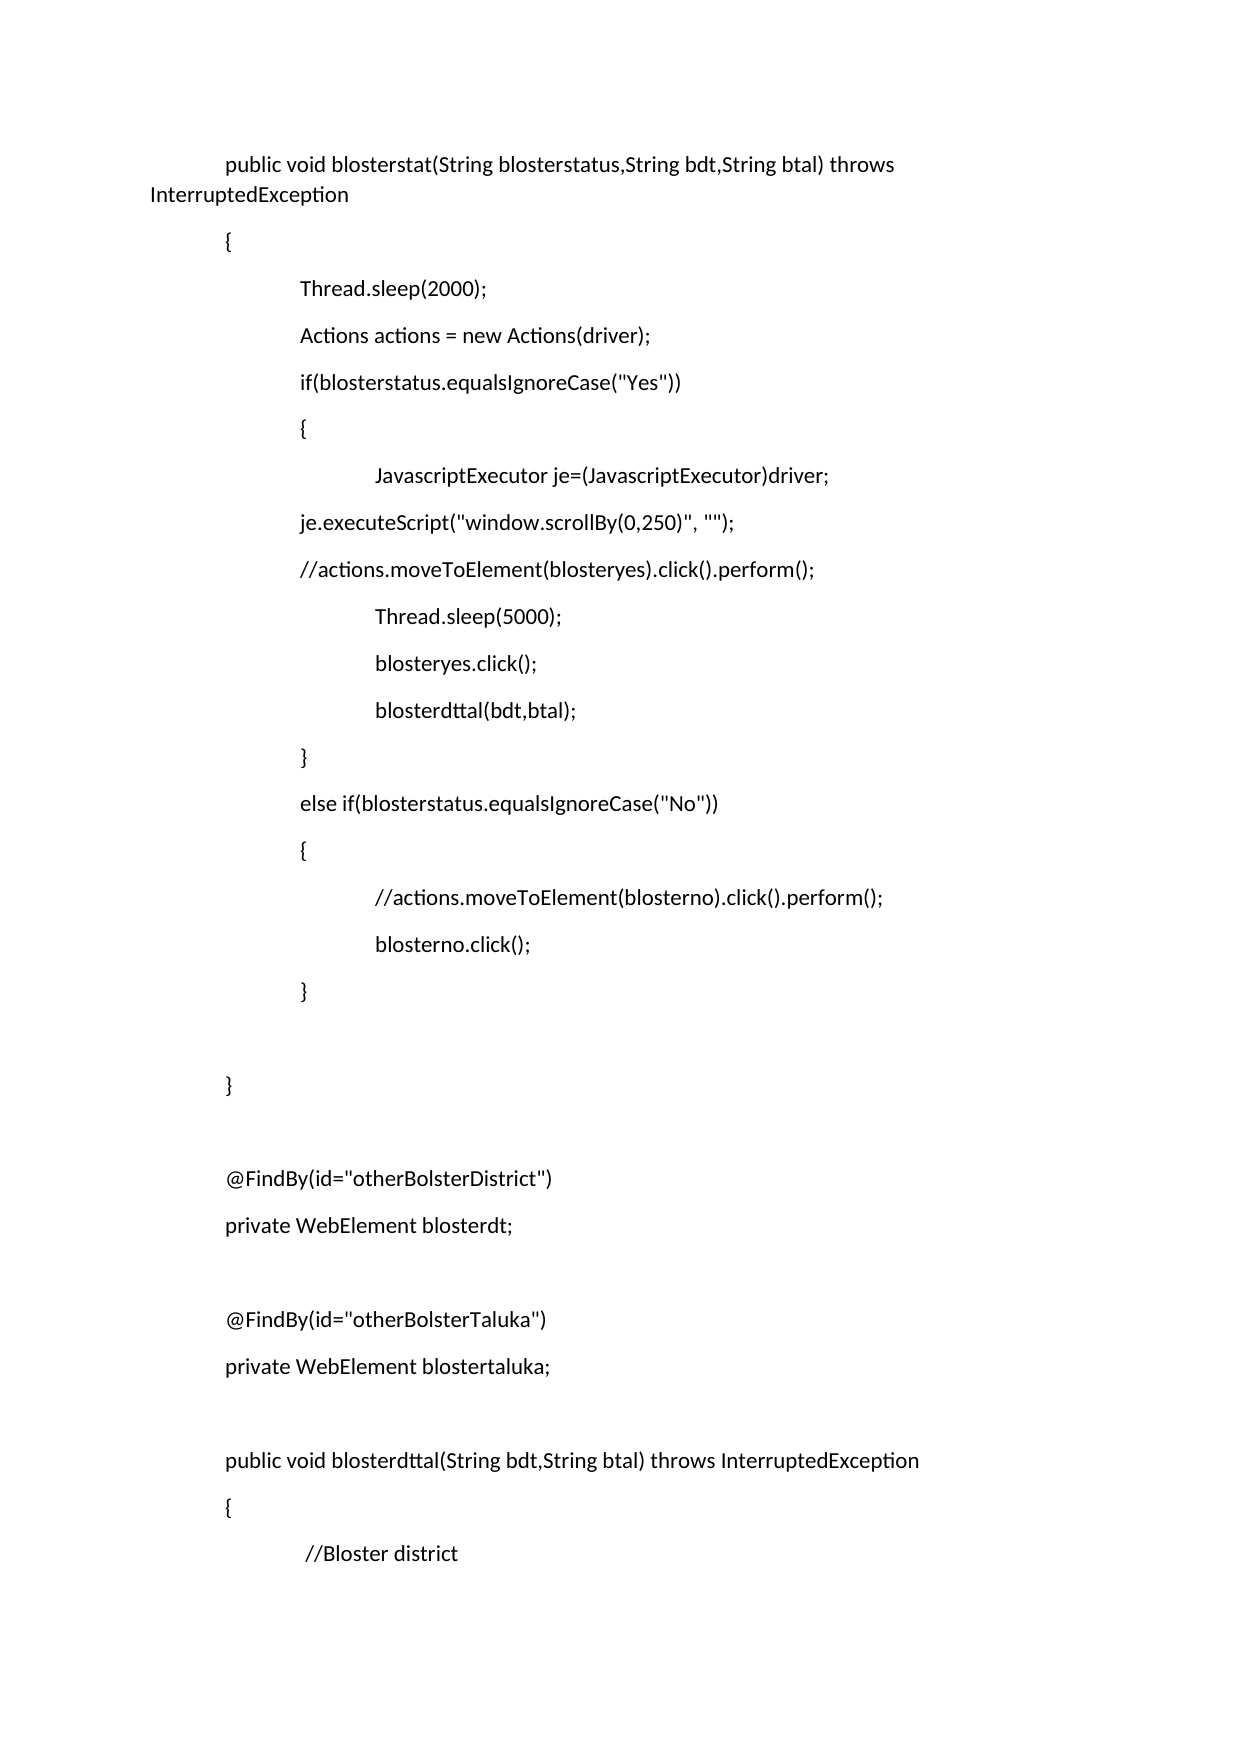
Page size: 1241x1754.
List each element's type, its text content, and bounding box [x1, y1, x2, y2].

text public void blosterdttal(String bdt,String btal) throws InterruptedException [150, 1446, 1090, 1474]
text private WebElement blostertaluka; [150, 1352, 1090, 1380]
text Actions actions = new Actions(driver); [150, 321, 1090, 349]
text { [150, 1493, 1090, 1521]
text } [150, 1071, 1090, 1099]
text @FindBy(id="otherBolsterTaluka") [150, 1305, 1090, 1333]
text blosterno.click(); [150, 930, 1090, 958]
text Thread.sleep(2000); [150, 274, 1090, 302]
text blosteryes.click(); [150, 649, 1090, 677]
text je.executeScript("window.scrollBy(0,250)", ""); [150, 508, 1090, 536]
text Thread.sleep(5000); [150, 602, 1090, 630]
text } [150, 743, 1090, 771]
text private WebElement blosterdt; [150, 1211, 1090, 1239]
text { [150, 227, 1090, 255]
text { [150, 836, 1090, 864]
text JavascriptExecutor je=(JavascriptExecutor)driver; [150, 461, 1090, 489]
text } [150, 977, 1090, 1005]
text public void blosterstat(String blosterstatus,String bdt,String btal) throws InterruptedException [150, 150, 1090, 208]
text @FindBy(id="otherBolsterDistrict") [150, 1164, 1090, 1193]
text //Bloster district [150, 1539, 1090, 1568]
text { [150, 414, 1090, 443]
text blosterdttal(bdt,btal); [150, 696, 1090, 724]
text else if(blosterstatus.equalsIgnoreCase("No")) [150, 789, 1090, 818]
text //actions.moveToElement(blosteryes).click().perform(); [150, 555, 1090, 583]
text if(blosterstatus.equalsIgnoreCase("Yes")) [150, 368, 1090, 396]
text //actions.moveToElement(blosterno).click().perform(); [150, 883, 1090, 911]
